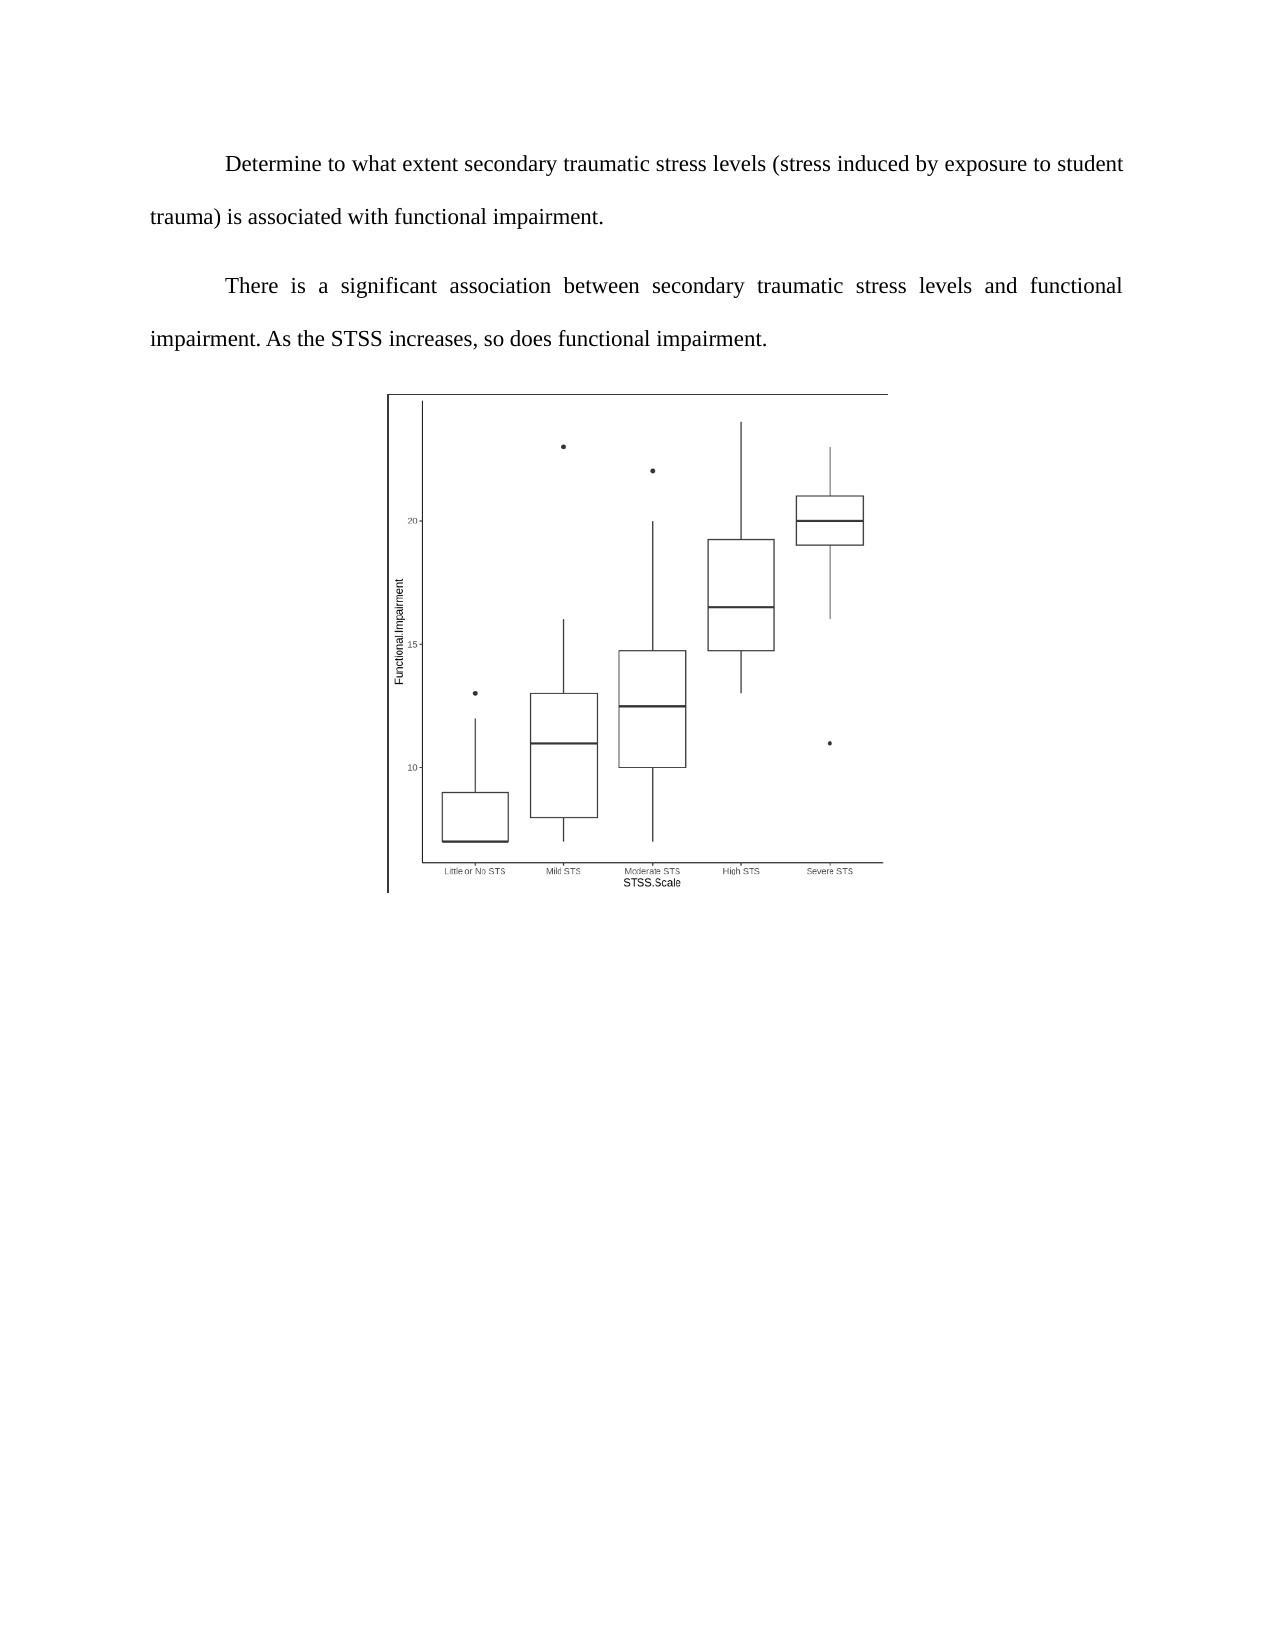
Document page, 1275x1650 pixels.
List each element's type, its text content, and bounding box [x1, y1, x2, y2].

text Determine to what extent secondary traumatic stress levels (stress induced by exposure to student trauma) is associated with functional impairment. [150, 150, 1125, 229]
picture [387, 394, 888, 893]
text There is a significant association between secondary traumatic stress levels and functional impairment. As the STSS increases, so does functional impairment. [150, 272, 1125, 351]
